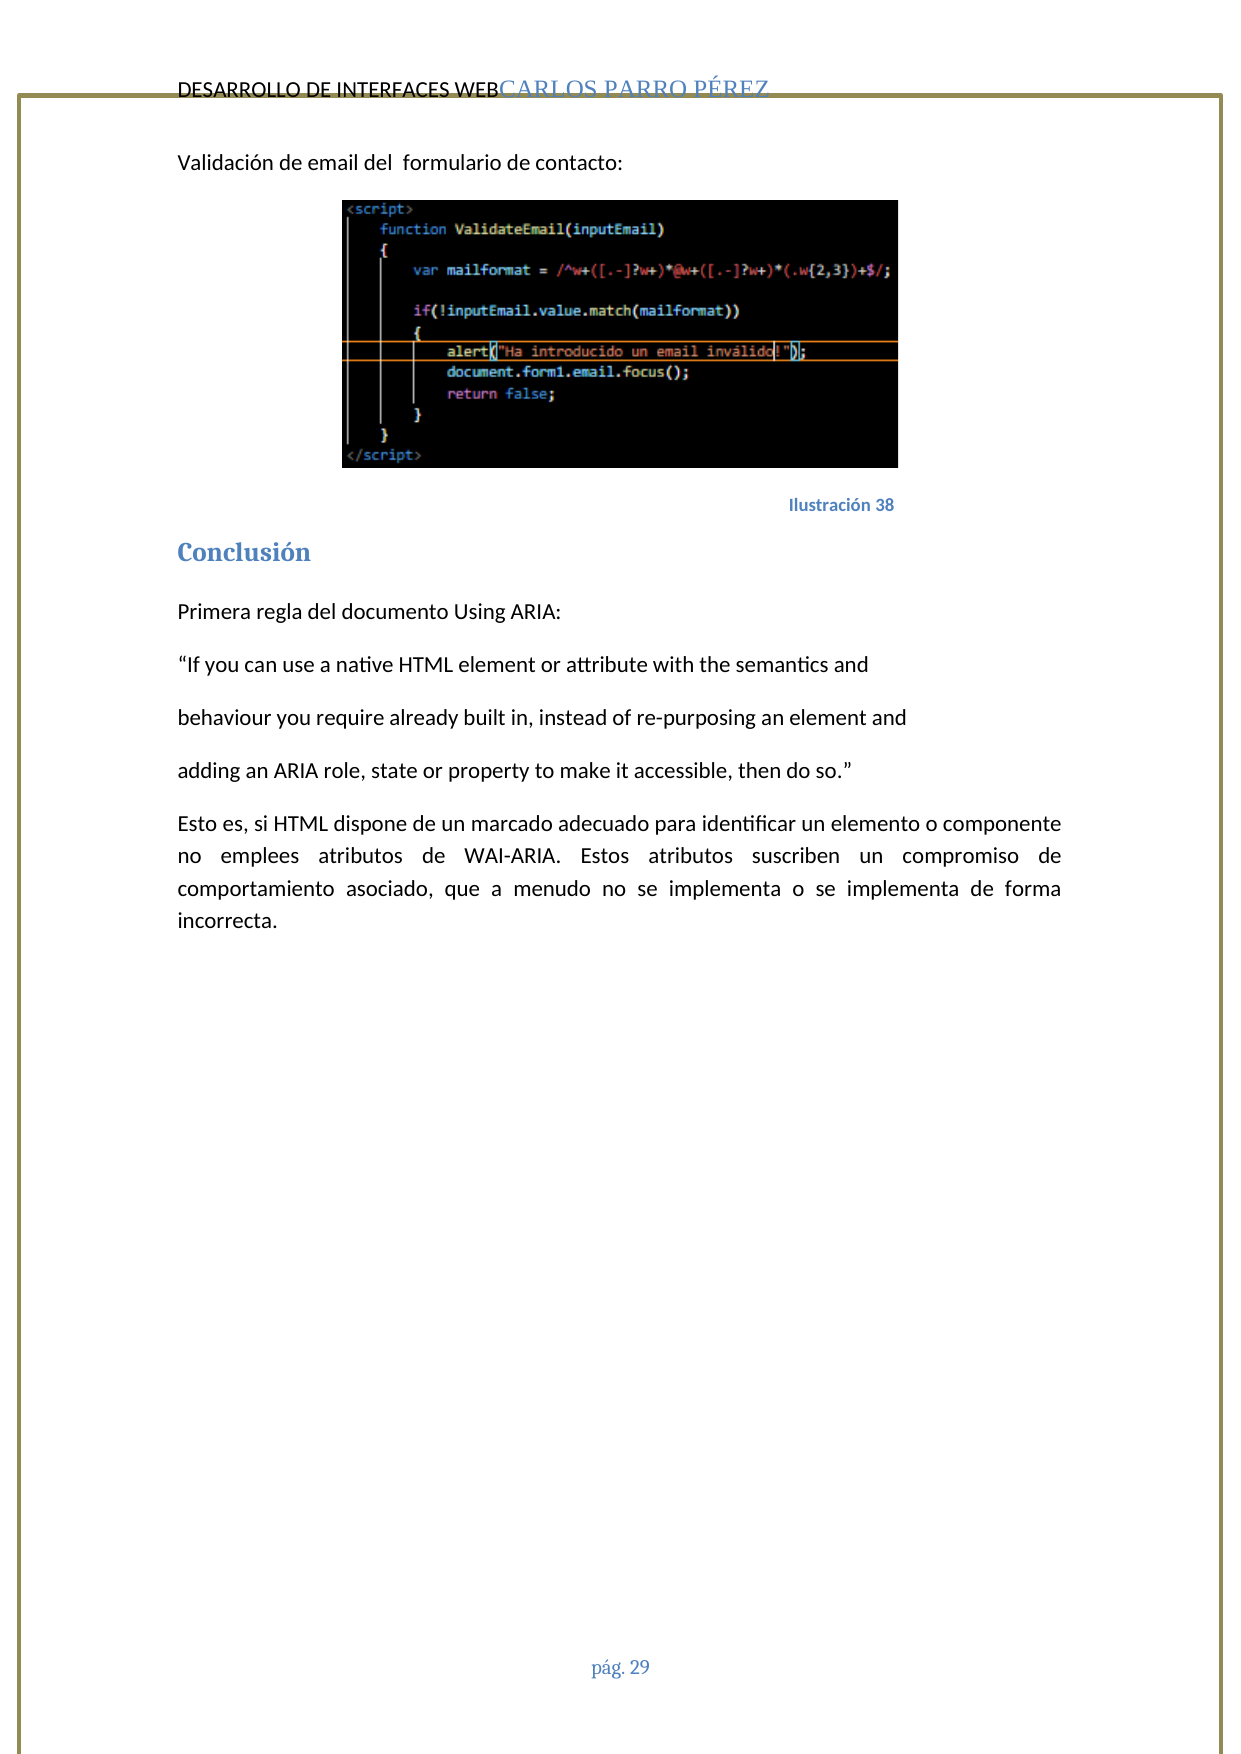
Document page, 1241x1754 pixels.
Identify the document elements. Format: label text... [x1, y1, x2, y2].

text behaviour you require already built in, instead of re-purposing an element and [177, 703, 1063, 731]
text Primera regla del documento Using ARIA: [177, 597, 1063, 625]
subtitle Conclusión [177, 537, 1063, 568]
text Esto es, si HTML dispone de un marcado adecuado para identificar un elemento o componente no emplees atributos de WAI-ARIA. Estos atributos suscriben un compromiso de comportamiento asociado, que a menudo no se implementa o se implementa de forma incorrecta. [177, 809, 1063, 934]
picture [342, 200, 899, 468]
text Validación de email del formulario de contacto: [177, 148, 1063, 176]
text adding an ARIA role, state or property to make it accessible, then do so.” [177, 756, 1063, 784]
text “If you can use a native HTML element or attribute with the semantics and [177, 650, 1063, 678]
text Ilustración 38 [546, 493, 1063, 516]
